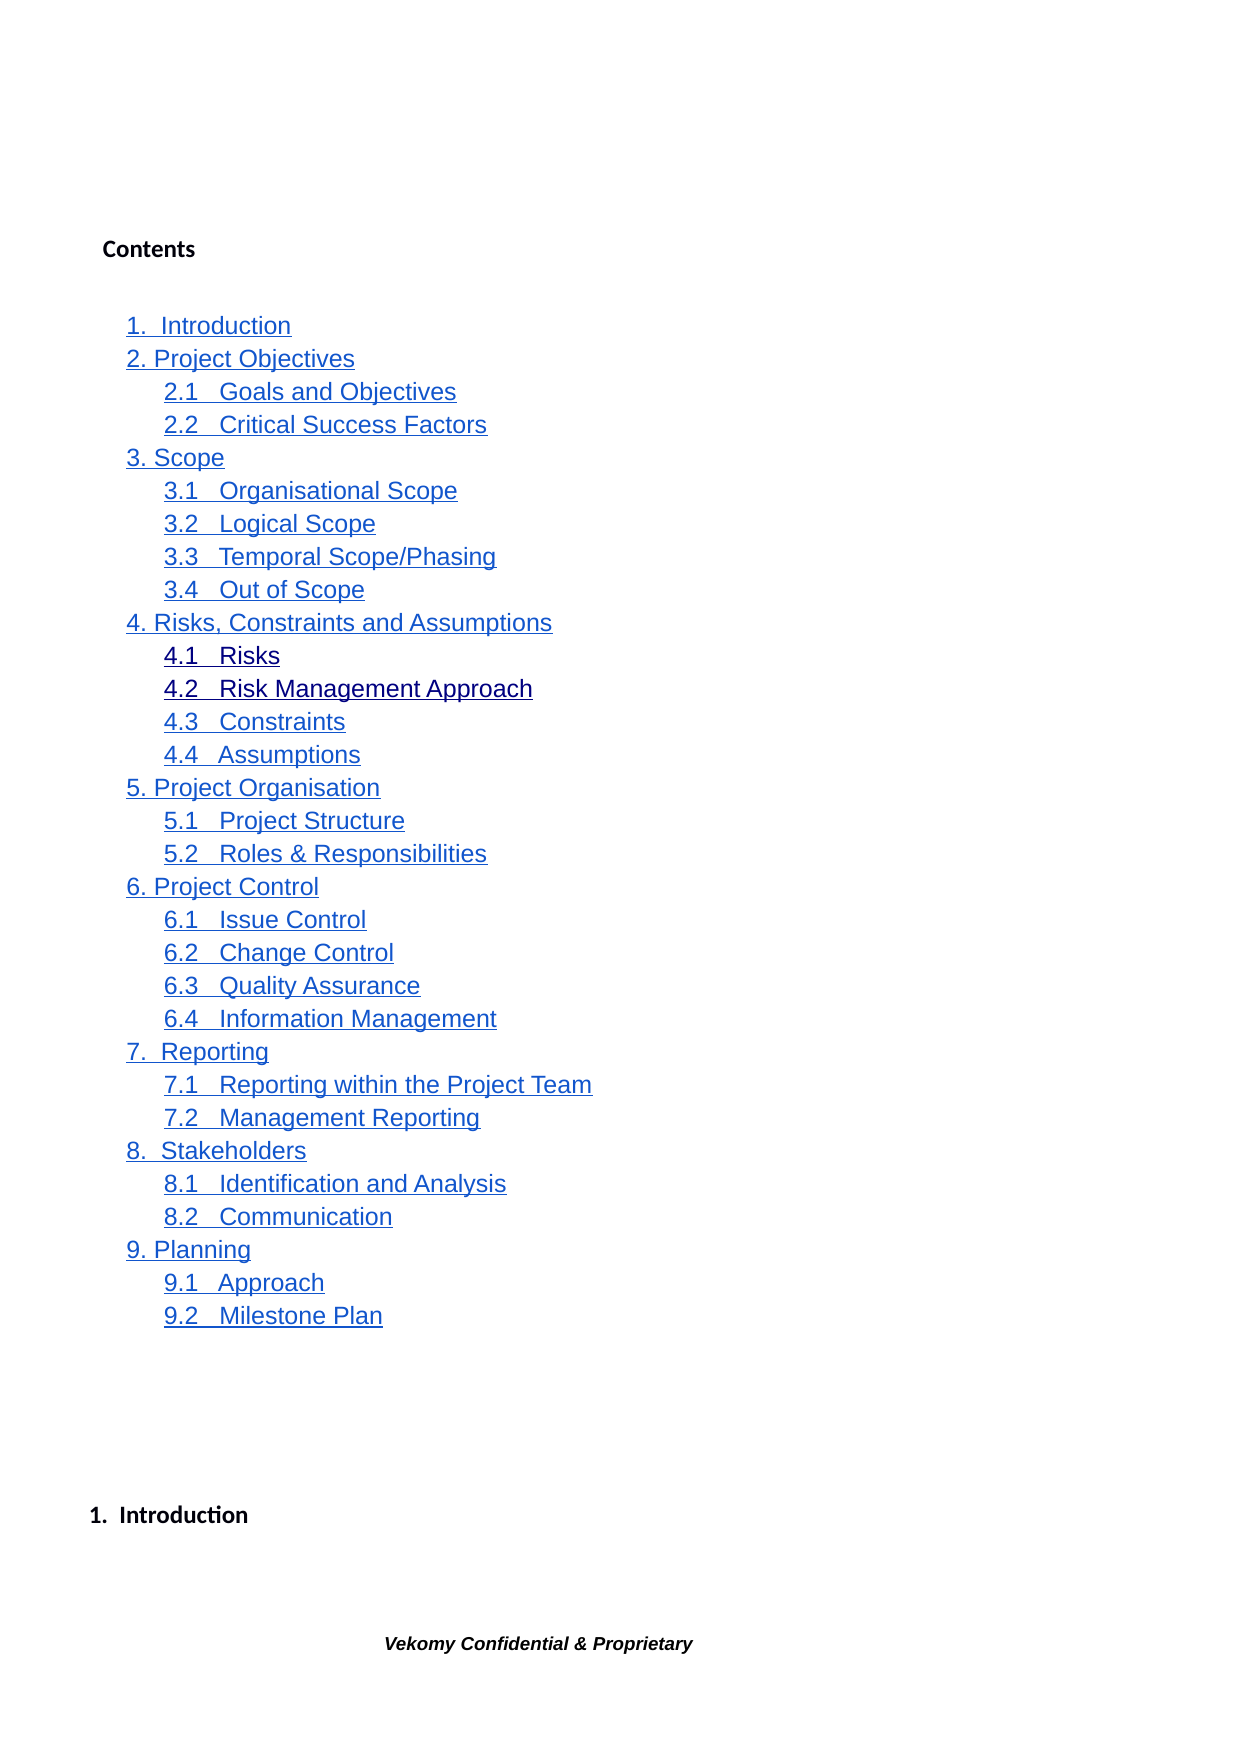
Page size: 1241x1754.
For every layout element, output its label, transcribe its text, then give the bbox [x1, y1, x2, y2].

text 4.4 Assumptions [163, 740, 1137, 769]
text 7.2 Management Reporting [163, 1103, 1137, 1132]
text 2.2 Critical Success Factors [163, 410, 1137, 438]
text 8. Stakeholders [126, 1136, 1137, 1165]
text 4.1 Risks [163, 641, 1137, 669]
text 2.1 Goals and Objectives [163, 377, 1137, 405]
text 5.1 Project Structure [163, 806, 1137, 835]
text 9.1 Approach [163, 1268, 1137, 1297]
text 6.1 Issue Control [163, 905, 1137, 934]
subtitle 1. Introduction [88, 1499, 1137, 1530]
text 4. Risks, Constraints and Assumptions [126, 608, 1137, 637]
text 7.1 Reporting within the Project Team [163, 1070, 1137, 1099]
text 5.2 Roles & Responsibilities [163, 839, 1137, 868]
text 9. Planning [126, 1235, 1137, 1264]
text 3.2 Logical Scope [163, 509, 1137, 537]
text 9.2 Milestone Plan [163, 1301, 1137, 1330]
text 1. Introduction [126, 311, 1137, 339]
text 2. Project Objectives [126, 344, 1137, 372]
text 3.3 Temporal Scope/Phasing [163, 542, 1137, 571]
text 7. Reporting [126, 1037, 1137, 1066]
text 5. Project Organisation [126, 773, 1137, 802]
text 6.3 Quality Assurance [163, 971, 1137, 1000]
text 8.2 Communication [163, 1202, 1137, 1231]
text 3. Scope [126, 443, 1137, 471]
subtitle Contents [103, 233, 1137, 263]
text 8.1 Identification and Analysis [163, 1169, 1137, 1198]
text 4.3 Constraints [163, 707, 1137, 736]
text 6.2 Change Control [163, 938, 1137, 967]
text 6. Project Control [126, 872, 1137, 901]
text 4.2 Risk Management Approach [163, 674, 1137, 703]
text 3.4 Out of Scope [163, 575, 1137, 603]
text 3.1 Organisational Scope [163, 476, 1137, 504]
text 6.4 Information Management [163, 1004, 1137, 1033]
